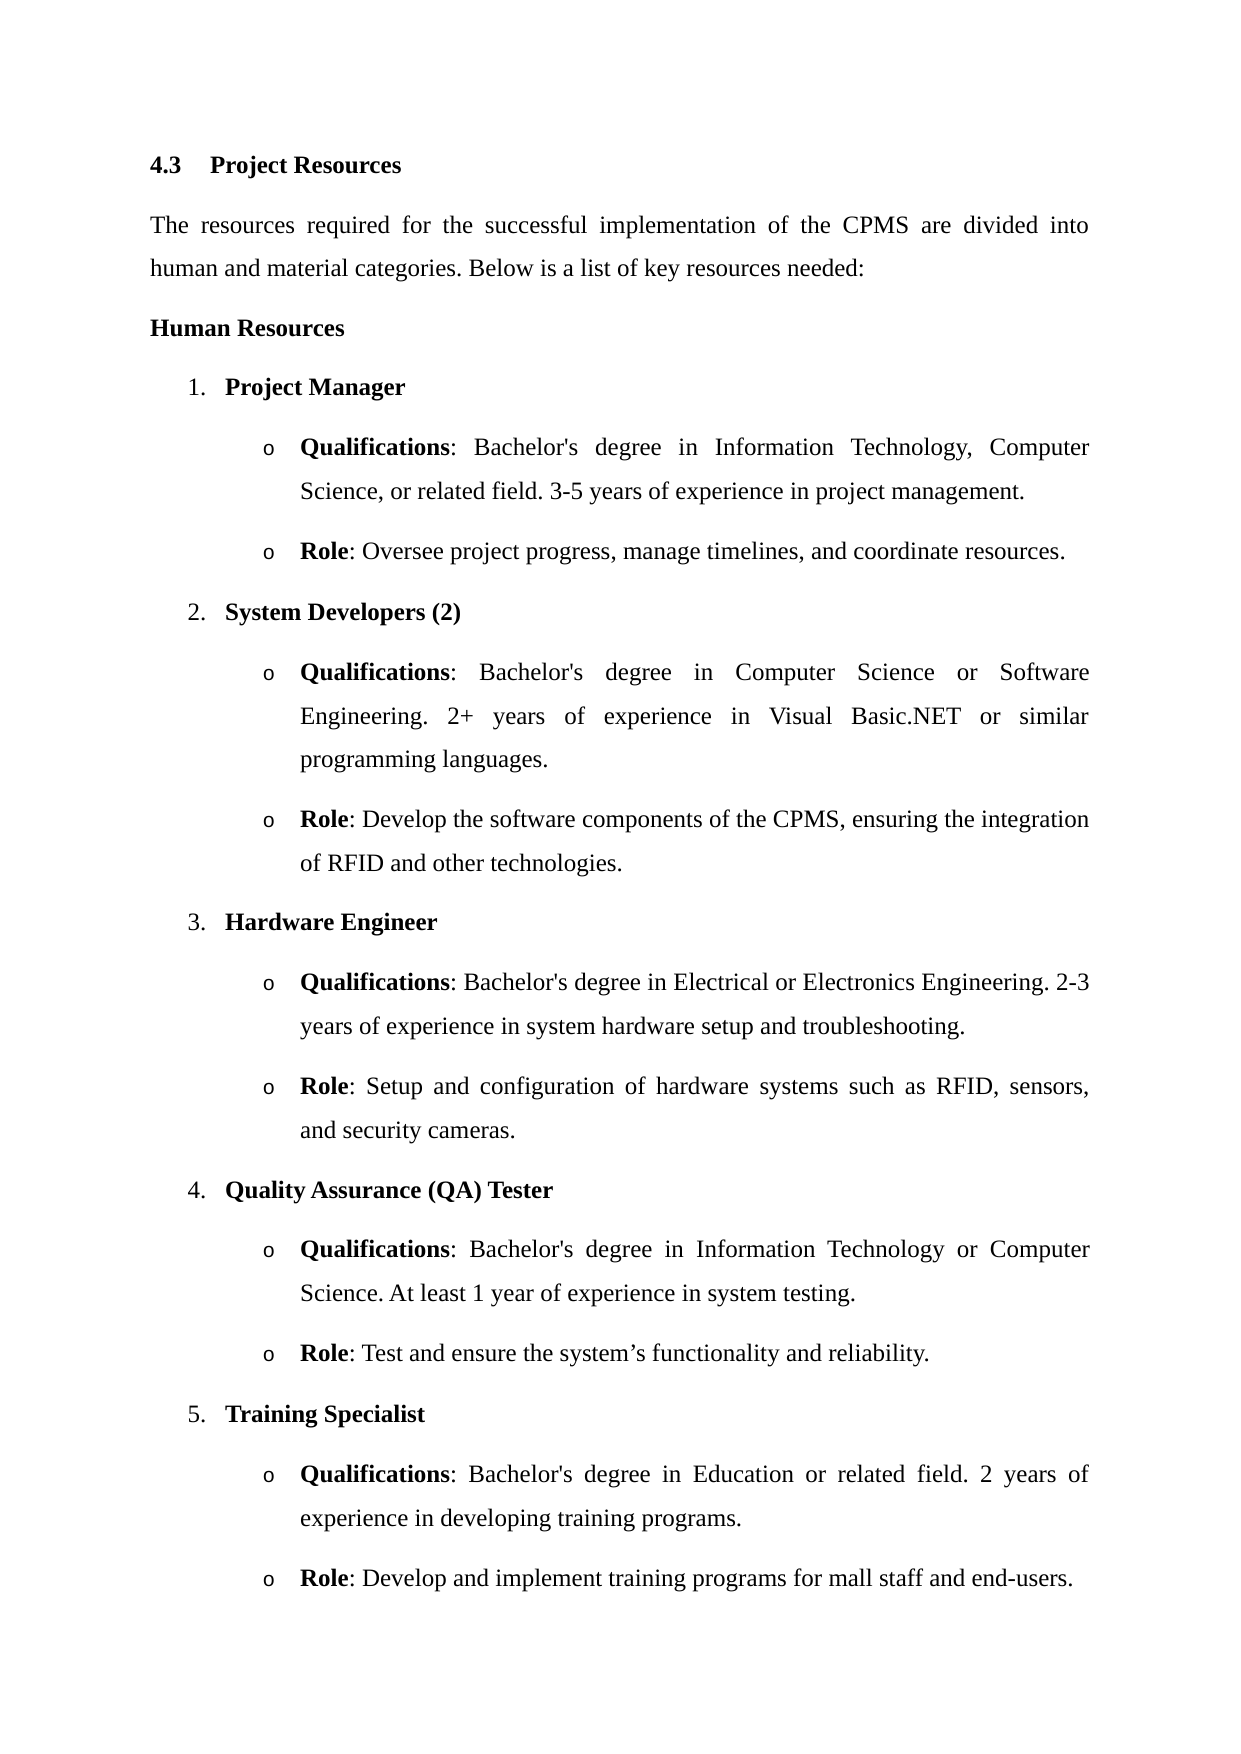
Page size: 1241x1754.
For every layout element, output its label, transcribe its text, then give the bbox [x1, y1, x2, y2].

list Project Manager [187, 372, 1090, 401]
list Qualifications: Bachelor's degree in Information Technology or Computer Science. At least 1 year of experience in system testing. [262, 1234, 1090, 1307]
list Hardware Engineer [187, 907, 1090, 936]
list Role: Test and ensure the system’s functionality and reliability. [262, 1338, 1090, 1368]
list Qualifications: Bachelor's degree in Education or related field. 2 years of experience in developing training programs. [262, 1459, 1090, 1532]
list Role: Develop and implement training programs for mall staff and end-users. [262, 1563, 1090, 1592]
text The resources required for the successful implementation of the CPMS are divided into human and material categories. Below is a list of key resources needed: [150, 210, 1090, 282]
list Role: Setup and configuration of hardware systems such as RFID, sensors, and security cameras. [262, 1071, 1090, 1144]
list Qualifications: Bachelor's degree in Computer Science or Software Engineering. 2+ years of experience in Visual Basic.NET or similar programming languages. [262, 657, 1090, 773]
subtitle Project Resources [150, 150, 1090, 179]
list Role: Oversee project progress, manage timelines, and coordinate resources. [262, 536, 1090, 566]
list System Developers (2) [187, 597, 1090, 626]
list Qualifications: Bachelor's degree in Electrical or Electronics Engineering. 2-3 years of experience in system hardware setup and troubleshooting. [262, 967, 1090, 1040]
list Quality Assurance (QA) Tester [187, 1175, 1090, 1203]
text Human Resources [150, 313, 1090, 341]
list Role: Develop the software components of the CPMS, ensuring the integration of RFID and other technologies. [262, 804, 1090, 876]
list Qualifications: Bachelor's degree in Information Technology, Computer Science, or related field. 3-5 years of experience in project management. [262, 432, 1090, 505]
list Training Specialist [187, 1399, 1090, 1428]
